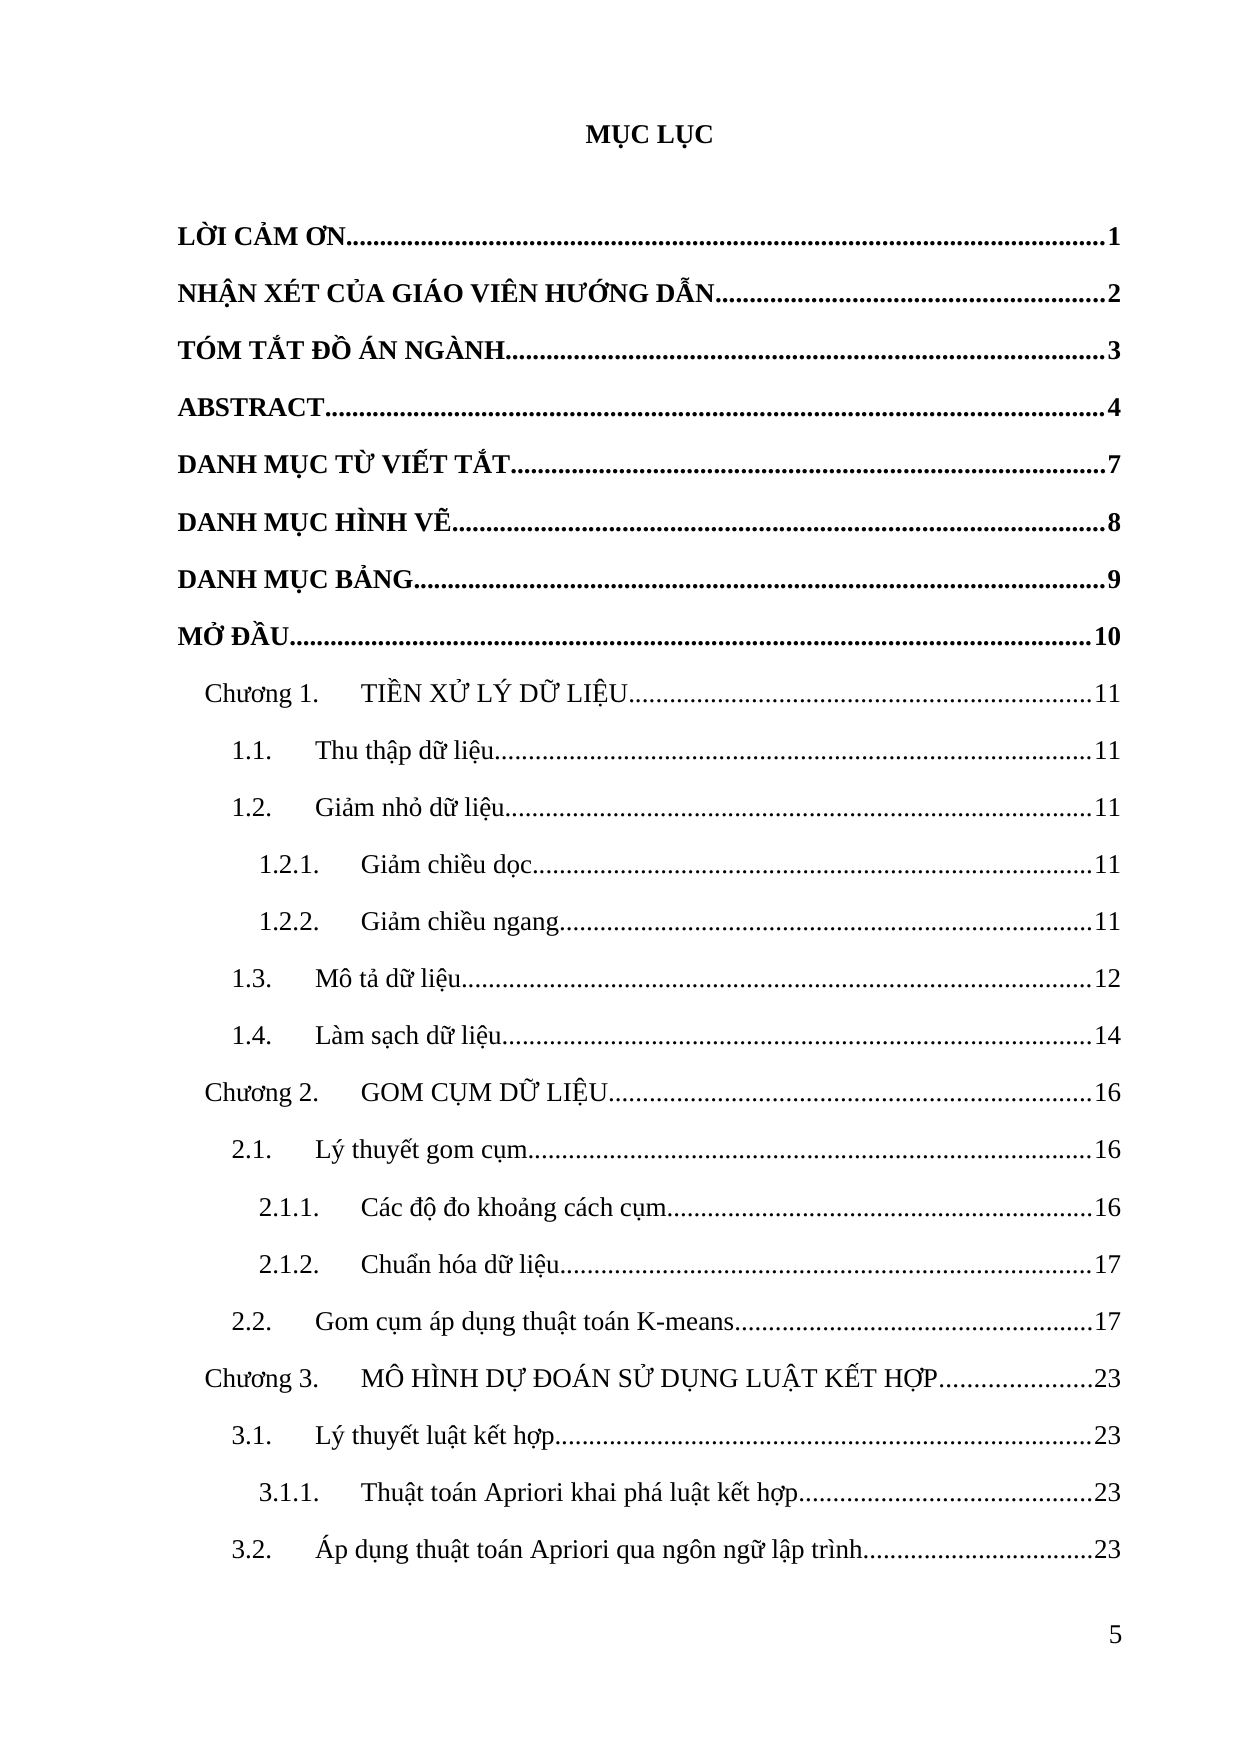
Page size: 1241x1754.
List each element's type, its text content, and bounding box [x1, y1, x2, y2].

text MỤC LỤC [177, 118, 1122, 149]
